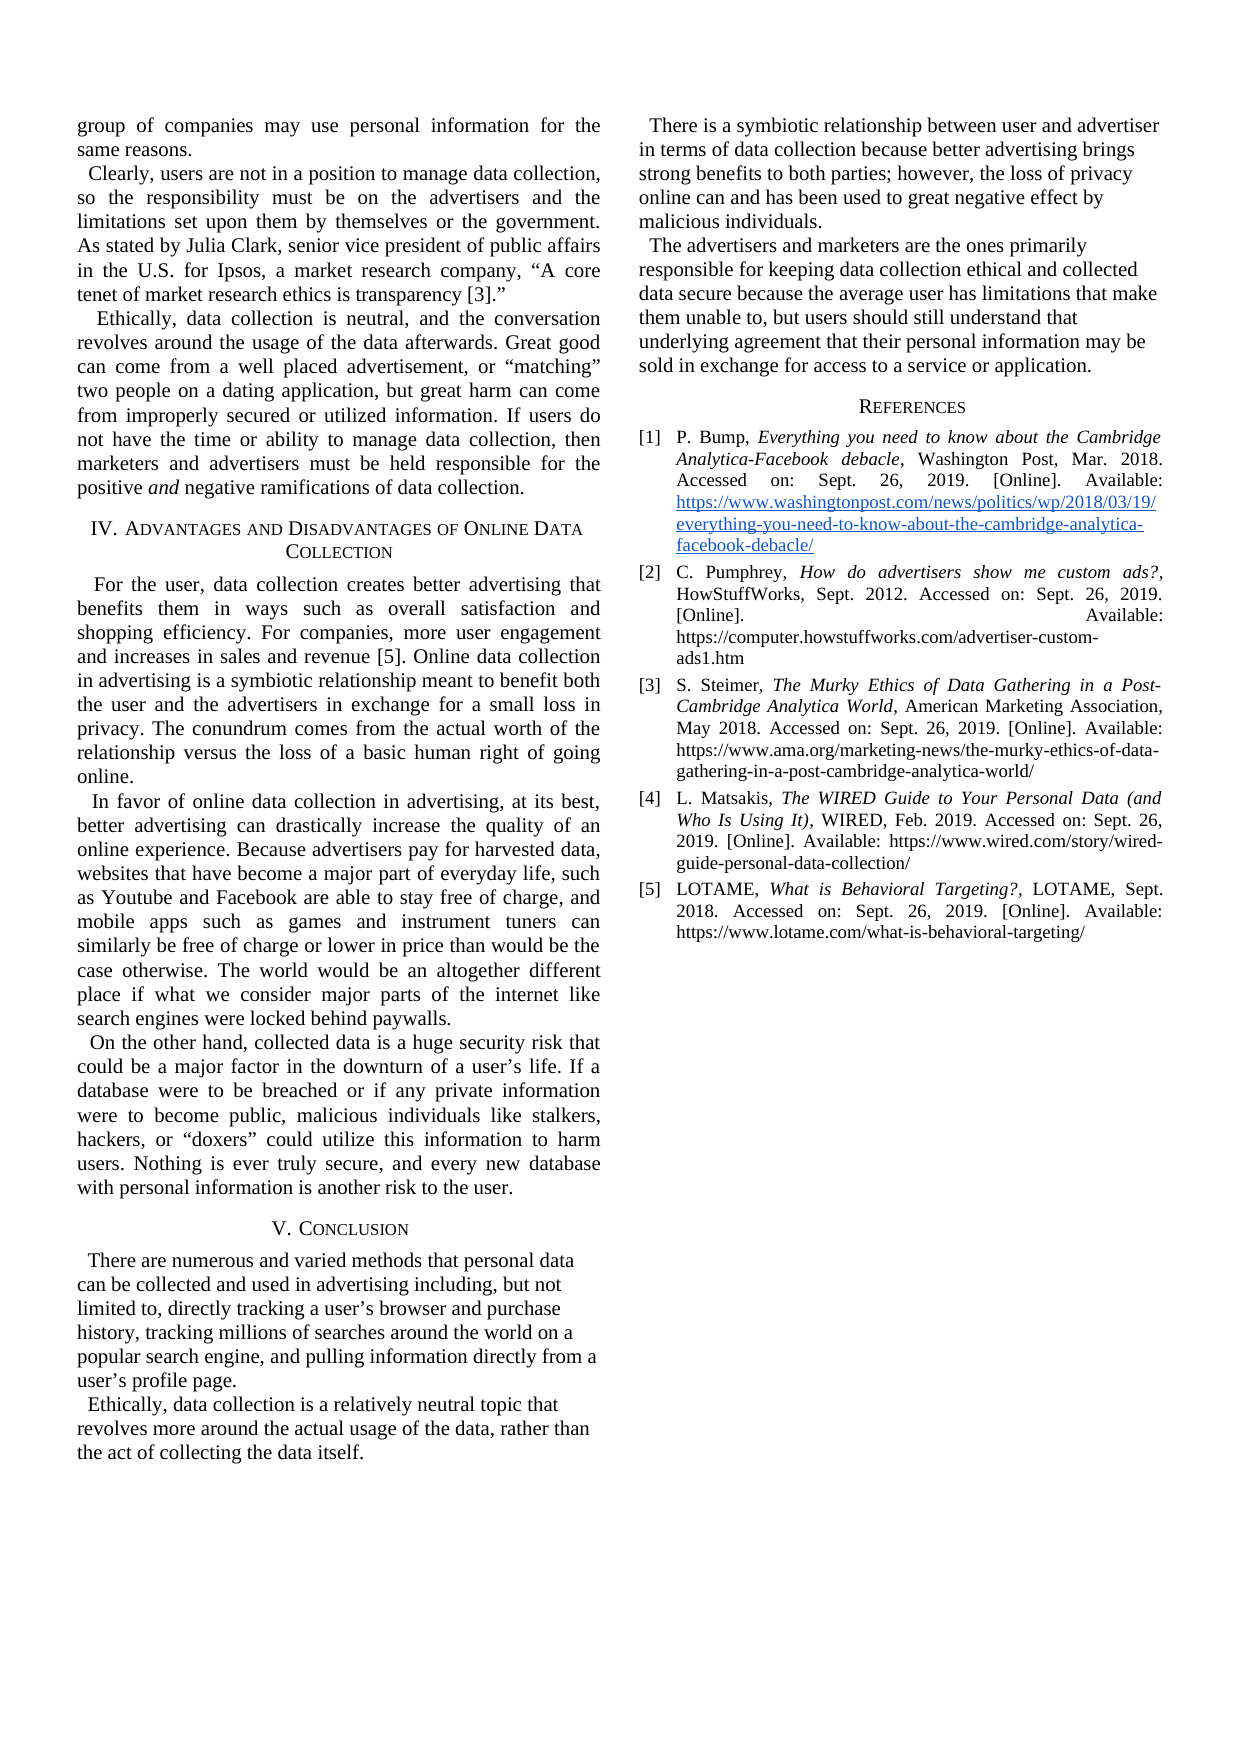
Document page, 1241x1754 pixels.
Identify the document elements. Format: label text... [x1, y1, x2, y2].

text There is a symbiotic relationship between user and advertiser in terms of data collection because better advertising brings strong benefits to both parties; however, the loss of privacy online can and has been used to great negative effect by malicious individuals. [639, 112, 1163, 233]
subtitle References [639, 394, 1163, 418]
text There are numerous and varied methods that personal data can be collected and used in advertising including, but not limited to, directly tracking a user’s browser and purchase history, tracking millions of searches around the world on a popular search engine, and pulling information directly from a user’s profile page. [77, 1248, 601, 1392]
list C. Pumphrey, How do advertisers show me custom ads?, HowStuffWorks, Sept. 2012. Accessed on: Sept. 26, 2019. [Online]. Available: https://computer.howstuffworks.com/advertiser-custom-ads1.htm [639, 561, 1163, 669]
list S. Steimer, The Murky Ethics of Data Gathering in a Post-Cambridge Analytica World, American Marketing Association, May 2018. Accessed on: Sept. 26, 2019. [Online]. Available: https://www.ama.org/marketing-news/the-murky-ethics-of-data-gathering-in-a-post-cambridge-analytica-world/ [639, 674, 1163, 782]
list L. Matsakis, The WIRED Guide to Your Personal Data (and Who Is Using It), WIRED, Feb. 2019. Accessed on: Sept. 26, 2019. [Online]. Available: https://www.wired.com/story/wired-guide-personal-data-collection/ [639, 787, 1163, 873]
text Clearly, users are not in a position to manage data collection, so the responsibility must be on the advertisers and the limitations set upon them by themselves or the government. As stated by Julia Clark, senior vice president of public affairs in the U.S. for Ipsos, a market research company, “A core tenet of market research ethics is transparency [3].” [77, 161, 601, 306]
text On the other hand, collected data is a huge security risk that could be a major factor in the downturn of a user’s life. If a database were to be breached or if any private information were to become public, malicious individuals like stalkers, hackers, or “doxers” could utilize this information to harm users. Nothing is ever truly secure, and every new database with personal information is another risk to the user. [77, 1030, 601, 1199]
subtitle Advantages and Disadvantages of Online Data Collection [77, 515, 601, 563]
text In favor of online data collection in advertising, at its best, better advertising can drastically increase the quality of an online experience. Because advertisers pay for harvested data, websites that have become a major part of everyday life, such as Youtube and Facebook are able to stay free of charge, and mobile apps such as games and instrument tuners can similarly be free of charge or lower in price than would be the case otherwise. The world would be an altogether different place if what we consider major parts of the internet like search engines were locked behind paywalls. [77, 789, 601, 1030]
text For the user, data collection creates better advertising that benefits them in ways such as overall satisfaction and shopping efficiency. For companies, more user engagement and increases in sales and revenue [5]. Online data collection in advertising is a symbiotic relationship meant to benefit both the user and the advertisers in exchange for a small loss in privacy. The conundrum comes from the actual worth of the relationship versus the loss of a basic human right of going online. [77, 572, 601, 788]
list P. Bump, Everything you need to know about the Cambridge Analytica-Facebook debacle, Washington Post, Mar. 2018. Accessed on: Sept. 26, 2019. [Online]. Available: https://www.washingtonpost.com/news/politics/wp/2018/03/19/everything-you-need-to-know-about-the-cambridge-analytica-facebook-debacle/ [639, 426, 1163, 556]
text The advertisers and marketers are the ones primarily responsible for keeping data collection ethical and collected data secure because the average user has limitations that make them unable to, but users should still understand that underlying agreement that their personal information may be sold in exchange for access to a service or application. [639, 233, 1163, 377]
text Ethically, data collection is neutral, and the conversation revolves around the usage of the data afterwards. Great good can come from a well placed advertisement, or “matching” two people on a dating application, but great harm can come from improperly secured or utilized information. If users do not have the time or ability to manage data collection, then marketers and advertisers must be held responsible for the positive and negative ramifications of data collection. [77, 306, 601, 499]
subtitle Conclusion [77, 1215, 601, 1239]
list LOTAME, What is Behavioral Targeting?, LOTAME, Sept. 2018. Accessed on: Sept. 26, 2019. [Online]. Available: https://www.lotame.com/what-is-behavioral-targeting/ [639, 878, 1163, 943]
text Ethically, data collection is a relatively neutral topic that revolves more around the actual usage of the data, rather than the act of collecting the data itself. [77, 1392, 601, 1464]
